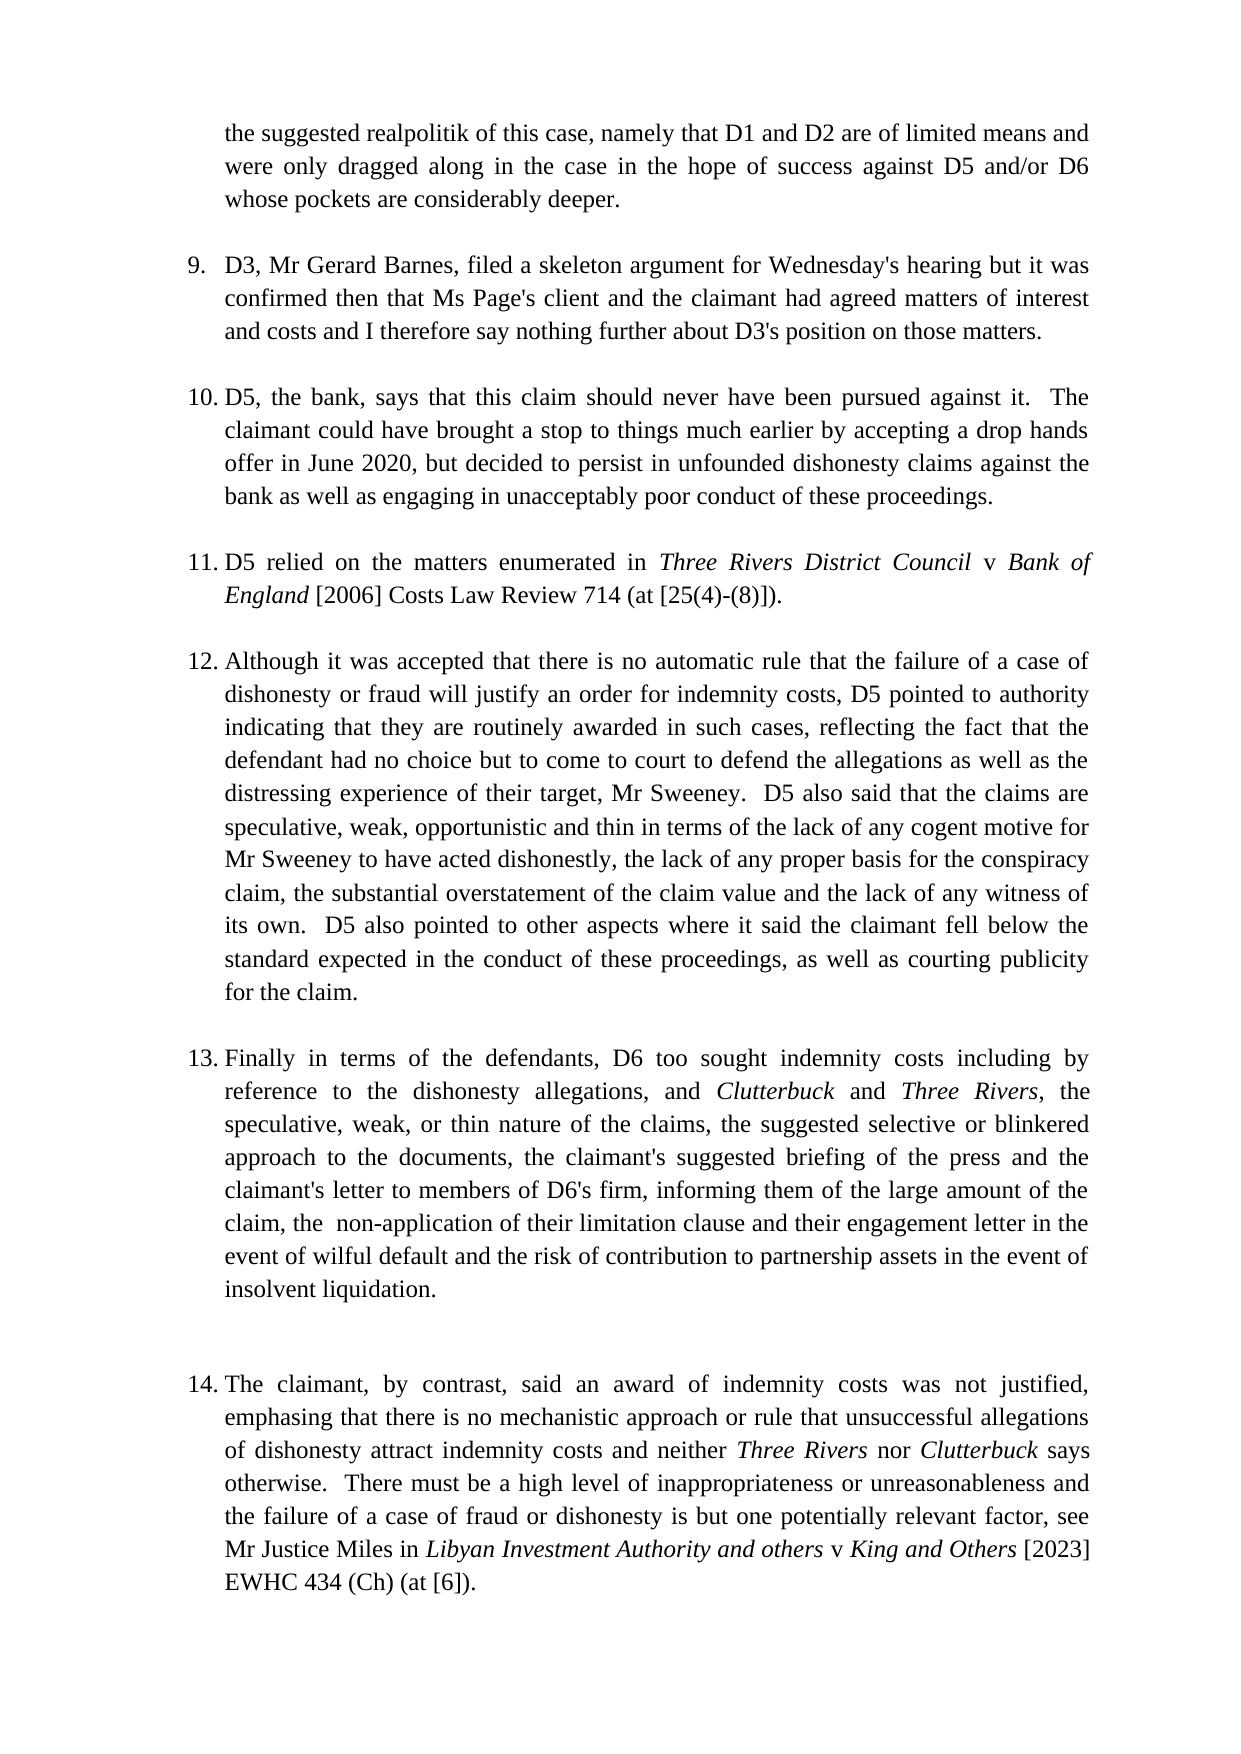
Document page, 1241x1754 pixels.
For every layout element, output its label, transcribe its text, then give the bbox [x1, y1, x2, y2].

list D5 relied on the matters enumerated in Three Rivers DC at 25. [187, 547, 1090, 609]
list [187, 118, 1090, 213]
list The claimant, by contrast, said an award of indemnity costs was not justified, emphasing that there is no mechanistic approach or rule that unsuccessful allegations of dishonesty attract indemnity costs and neither Three Rivers nor Clutterbuck says otherwise. There must be a high level of inappropriateness or unreasonableness and the failure of a case of fraud or dishonesty is but one potentially relevant factor, see Mr Justice Miles in Libyan Investment Authority and others v King and Others [2023] EWHC 434 Ch at 6. [187, 1369, 1090, 1596]
list D3, Mr Gerard Barnes, filed a skeleton argument for Wednesday's hearing but it was confirmed then that Ms Page's client and the claimant had agreed matters of interest and costs and I therefore say nothing further about D3's position on those matters. [187, 250, 1090, 345]
list Finally in terms of the defendants, D6 too sought indemnity costs including by reference to the dishonesty allegations, and Clutterbuck and Three Rivers, the speculative, weak, or thin nature of the claims suggested selective or blinkered approach to the documents, the claimant's suggested briefing of the press and the claimant's letter to members of D6's firm informing them of the large amount of the claim, the non-application of their limitation clause and their engagement letter in the event of wilful default and the risk of contribution to partnership assets in the event of insolvent liquidation. [187, 1043, 1090, 1303]
list D5, the bank, says that this claim should never have been pursued against . The claimant could have brought a stop to things much earlier by accepting a drop hands offer in June 2020, but decided to persist in unfounded dishonesty claims against the bank as well as engaging in unacceptably poor conduct of these proceedings. [187, 382, 1090, 510]
list Although it was accepted that there is no automatic rule that the failure of a case of dishonesty or fraud will justify an order for indemnity costs, D5 pointed to authority indicating that they are routinely awarded in such cases reflecting the fact that the defendant had no choice but to come to court to defend the allegations as well as the distressing experience of their target, Mr Sweeney. D5 also said that the claims are speculative, weak, opportunistic and thin in terms of the lack of any cogent motive for Mr Sweeney to act dishonestly, the lack of any proper basis for the conspiracy claim, the substantial overstatement of the claim value and the lack of any witness of its own D5 also pointed to other aspects where it said the claimant fell below the standard expected in the conduct of these proceedings, as well as courting publicity for the claim. [187, 646, 1090, 1005]
